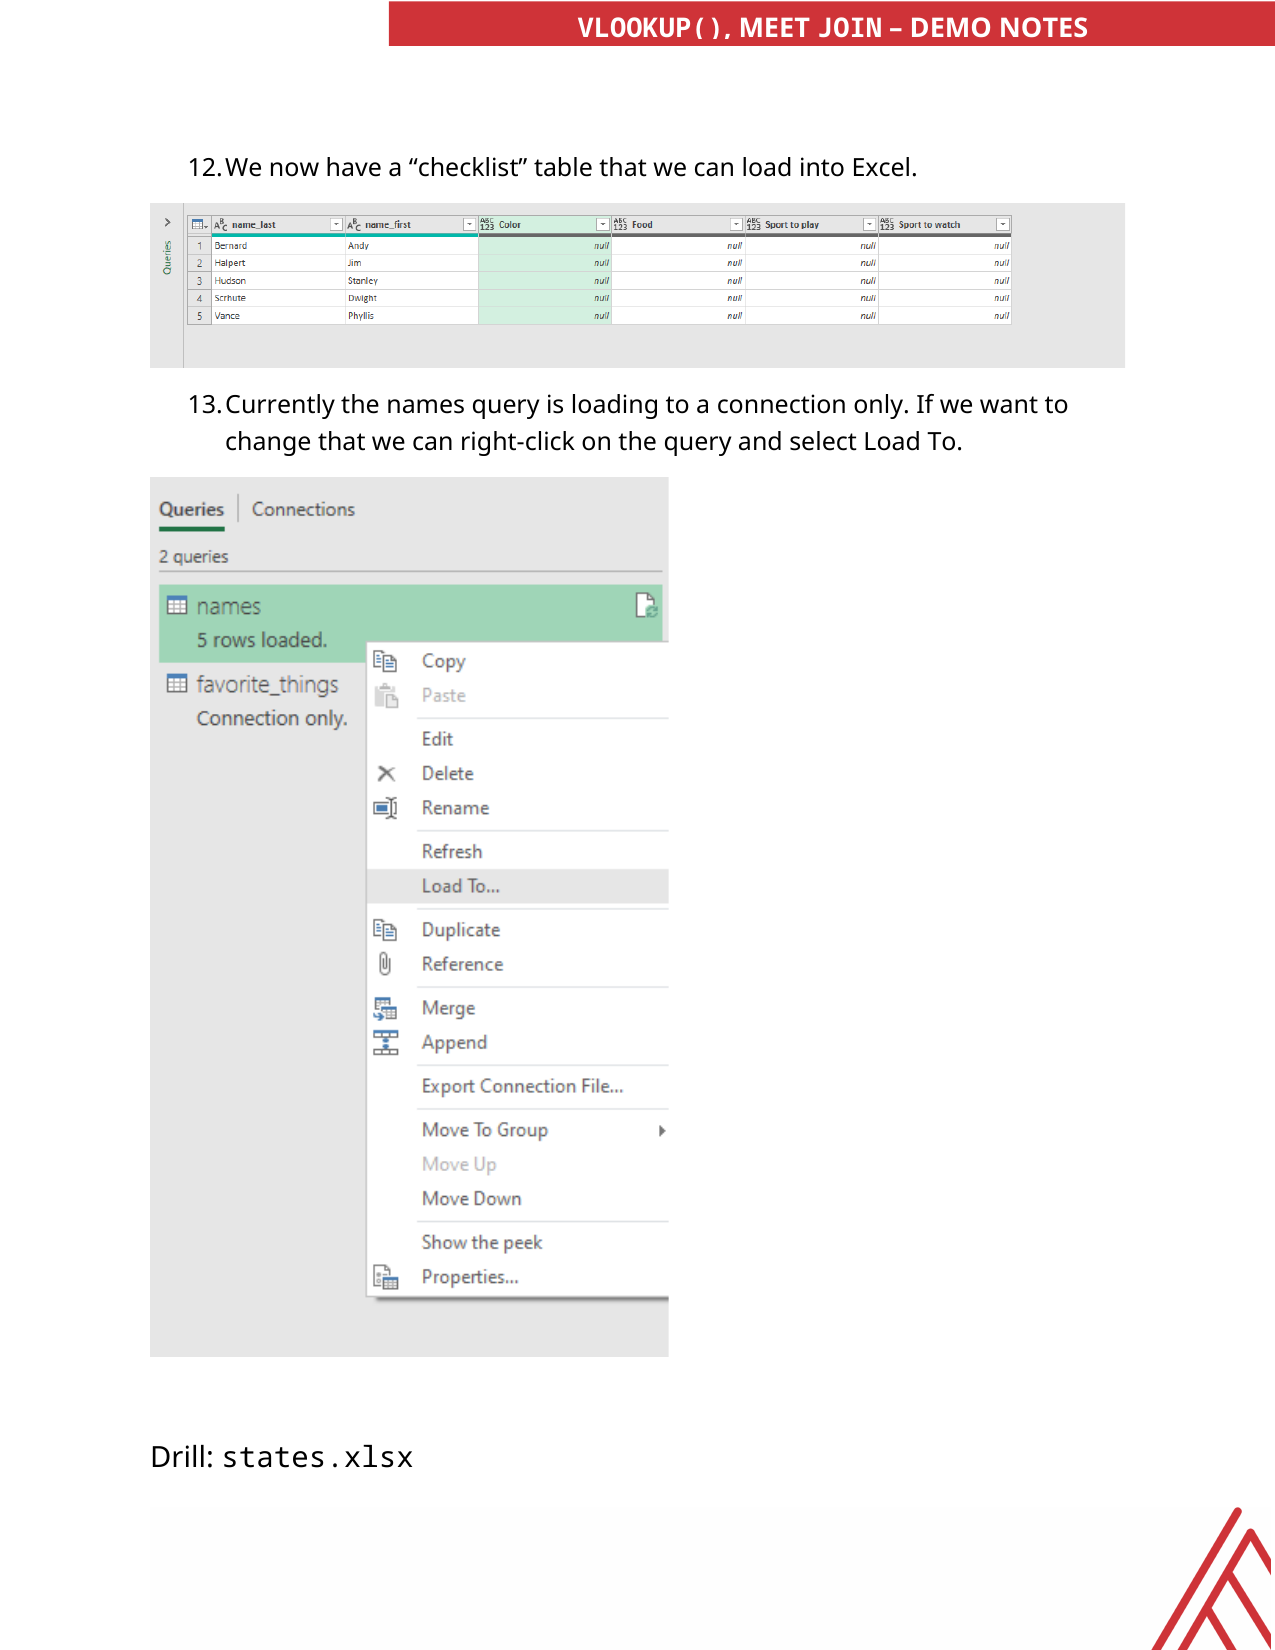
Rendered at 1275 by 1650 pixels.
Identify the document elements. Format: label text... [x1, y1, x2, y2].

picture [150, 477, 669, 1357]
picture [150, 203, 1125, 368]
text Drill: states.xlsx [150, 1436, 1125, 1476]
picture [150, 1507, 1271, 1650]
list We now have a “checklist” table that we can load into Excel. [187, 150, 1125, 184]
list Currently the names query is loading to a connection only. If we want to change that we can right-click on the query and select Load To. [187, 387, 1125, 458]
